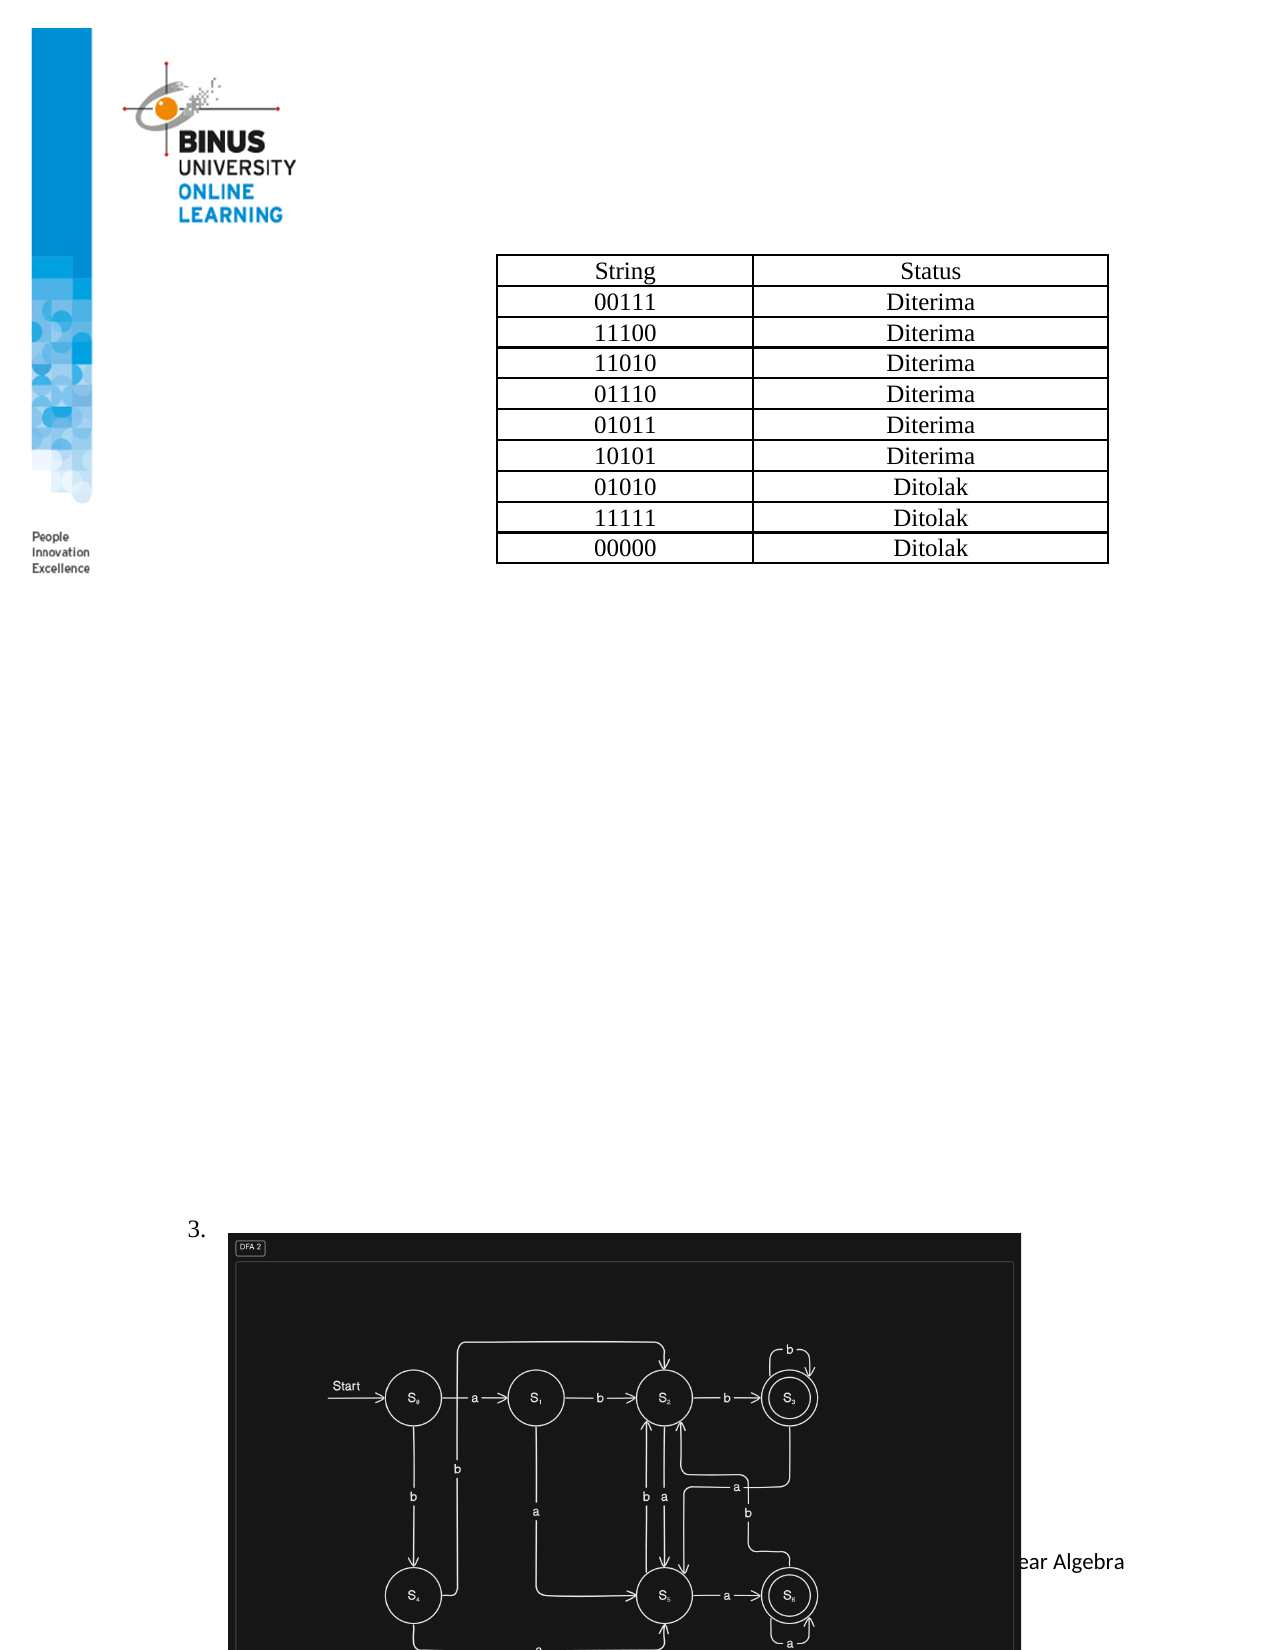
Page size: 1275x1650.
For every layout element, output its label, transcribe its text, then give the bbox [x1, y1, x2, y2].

table_cell Diterima [754, 287, 1107, 316]
table_cell 01011 [498, 410, 752, 439]
table_cell Ditolak [754, 503, 1107, 531]
table_cell Diterima [754, 349, 1107, 377]
table_cell 11010 [498, 349, 752, 377]
table_header Status [754, 256, 1107, 285]
table_cell Ditolak [754, 534, 1107, 562]
table_cell Diterima [754, 410, 1107, 439]
table_cell 11100 [498, 318, 752, 346]
table_cell 01010 [498, 472, 752, 501]
table_cell 00000 [498, 534, 752, 562]
table_cell 01110 [498, 379, 752, 408]
table_cell 10101 [498, 441, 752, 470]
table_cell Diterima [754, 318, 1107, 346]
table_header String [498, 256, 752, 285]
table_cell 00111 [498, 287, 752, 316]
table_cell 11111 [498, 503, 752, 531]
table_cell Ditolak [754, 472, 1107, 501]
table_cell Diterima [754, 379, 1107, 408]
picture [0, 28, 941, 733]
picture [228, 1233, 1022, 1650]
table_cell Diterima [754, 441, 1107, 470]
